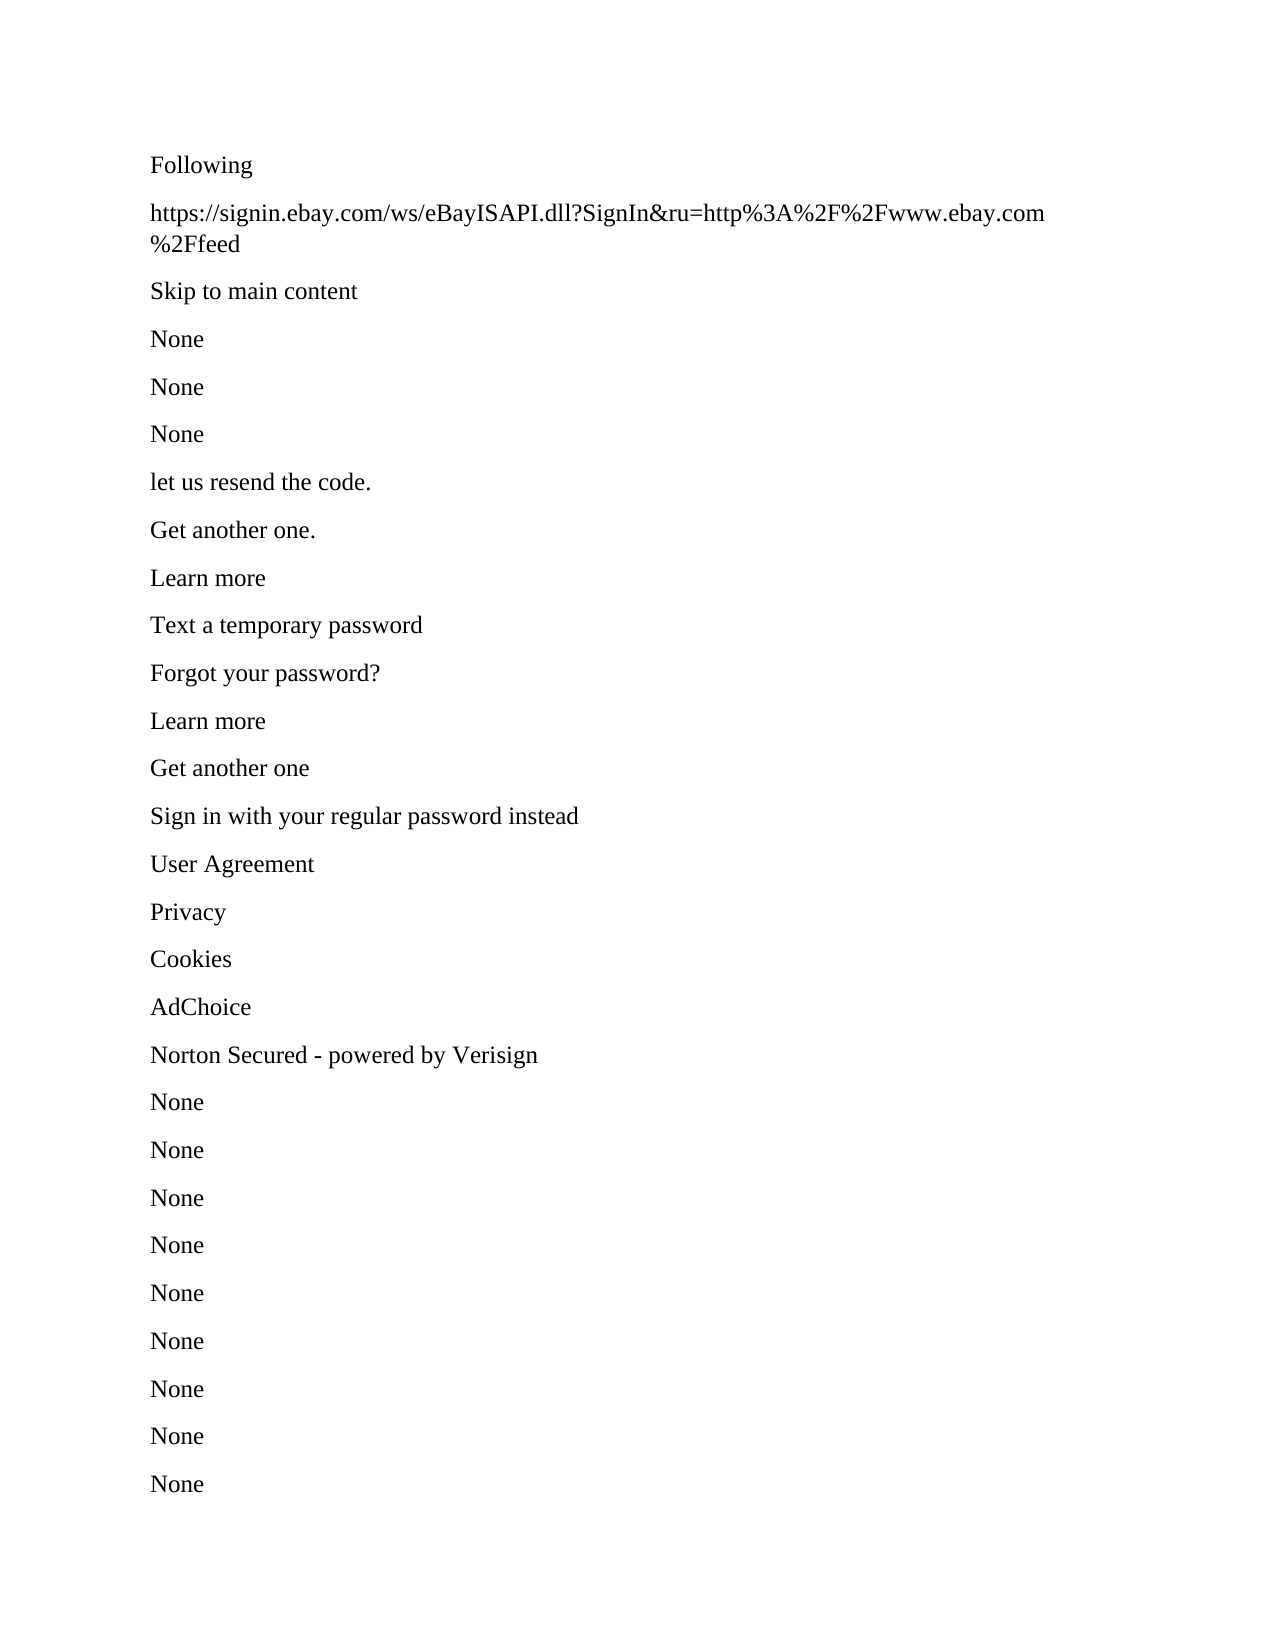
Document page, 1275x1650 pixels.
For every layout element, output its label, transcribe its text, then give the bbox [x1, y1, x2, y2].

text None [150, 1087, 1125, 1116]
text None [150, 419, 1125, 448]
text None [150, 372, 1125, 401]
text Get another one [150, 753, 1125, 782]
text Skip to main content [150, 276, 1125, 305]
text User Agreement [150, 849, 1125, 878]
text Following [150, 150, 1125, 179]
text None [150, 1374, 1125, 1402]
text None [150, 1135, 1125, 1164]
text Norton Secured - powered by Verisign [150, 1040, 1125, 1068]
text AdChoice [150, 992, 1125, 1021]
text None [150, 1231, 1125, 1259]
text Learn more [150, 563, 1125, 591]
text None [150, 1469, 1125, 1498]
text None [150, 1278, 1125, 1307]
text Sign in with your regular password instead [150, 801, 1125, 830]
text Learn more [150, 706, 1125, 734]
text https://signin.ebay.com/ws/eBayISAPI.dll?SignIn&ru=http%3A%2F%2Fwww.ebay.com%2Ffeed [150, 198, 1125, 257]
text None [150, 324, 1125, 353]
text Cookies [150, 944, 1125, 973]
text None [150, 1183, 1125, 1212]
text Get another one. [150, 515, 1125, 544]
text Privacy [150, 897, 1125, 925]
text None [150, 1421, 1125, 1450]
text Text a temporary password [150, 610, 1125, 639]
text let us resend the code. [150, 467, 1125, 496]
text Forgot your password? [150, 658, 1125, 687]
text None [150, 1326, 1125, 1355]
